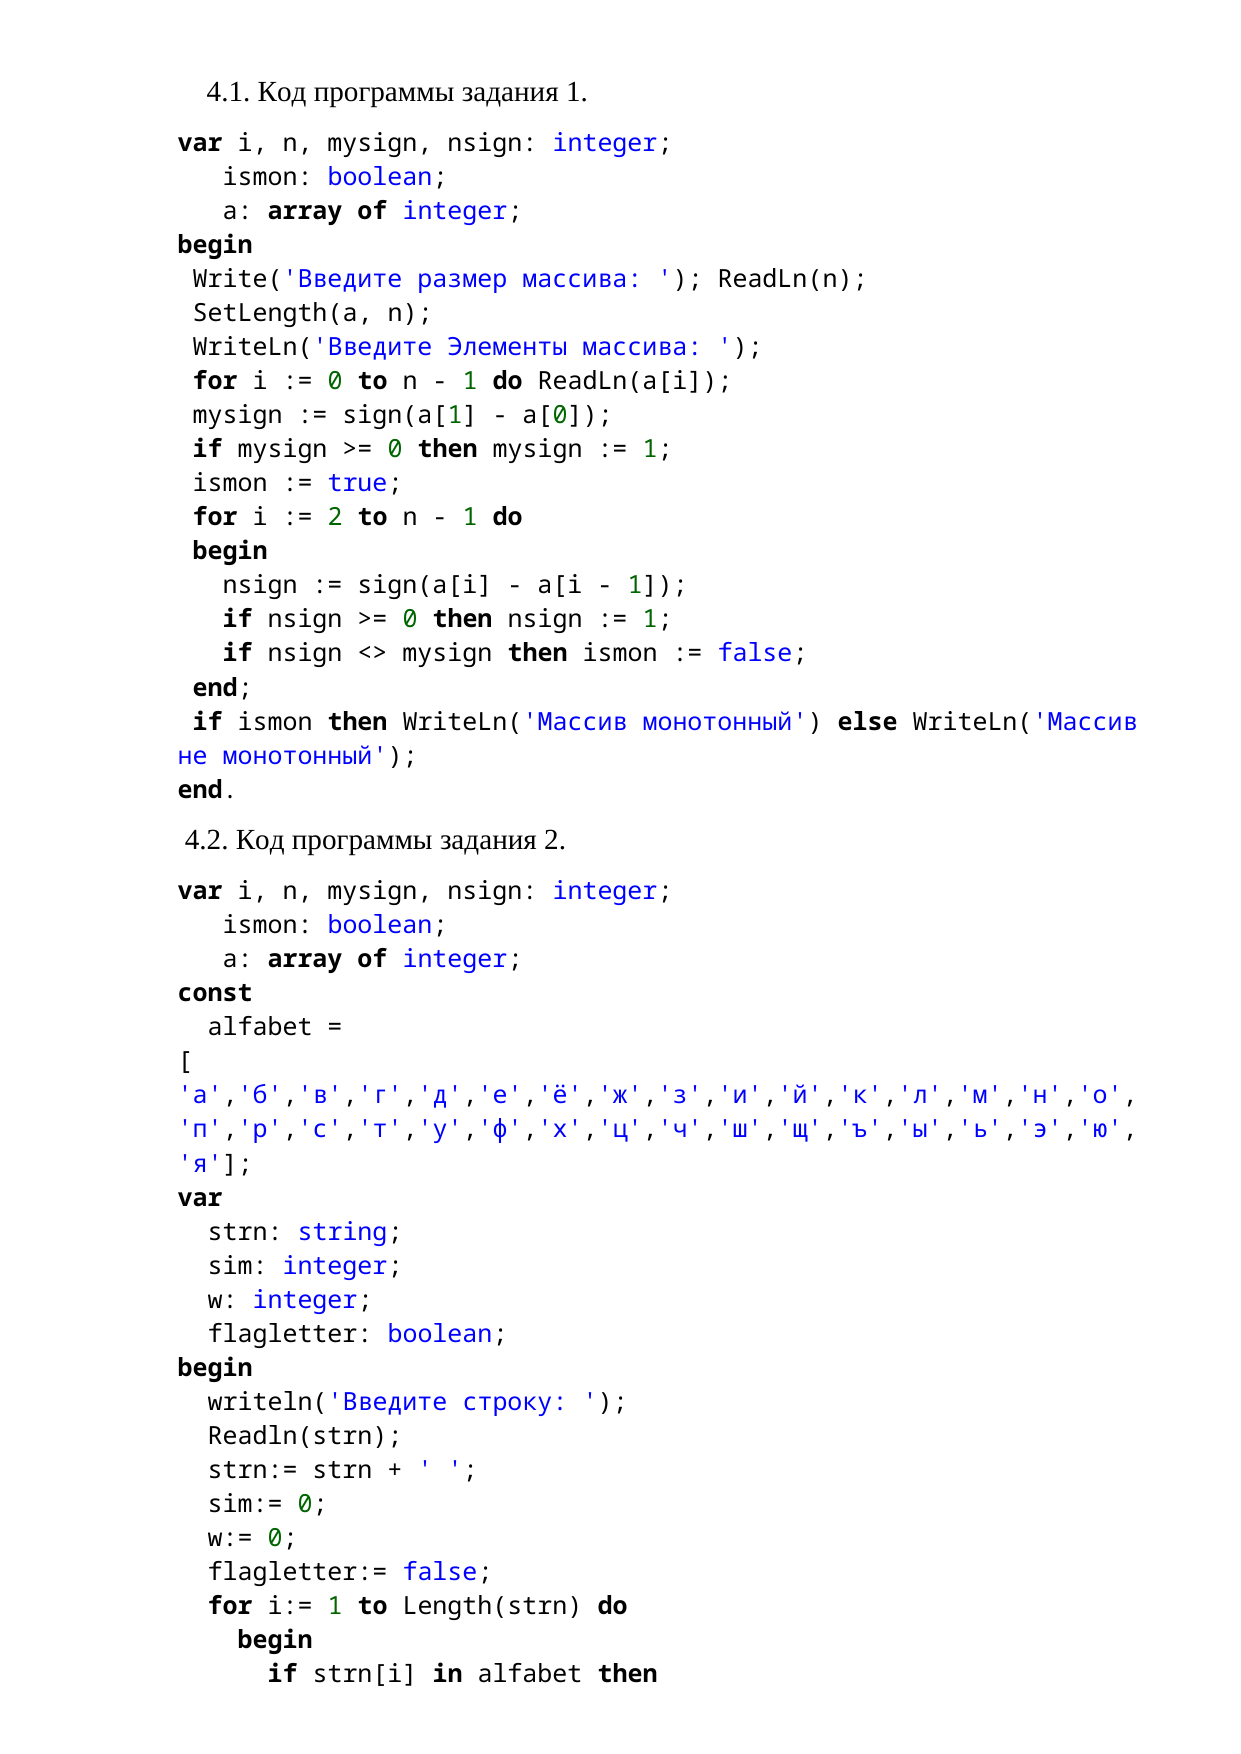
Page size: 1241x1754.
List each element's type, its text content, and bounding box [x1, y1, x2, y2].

text var i, n, mysign, nsign: integer; [177, 873, 1152, 907]
text w:= 0; [177, 1520, 1152, 1554]
text SetLength(a, n); [177, 294, 1152, 328]
text begin [177, 226, 1152, 260]
text writeln('Введите строку: '); [177, 1384, 1152, 1418]
text a: array of integer; [177, 941, 1152, 975]
text sim:= 0; [177, 1486, 1152, 1520]
text for i := 2 to n - 1 do [177, 499, 1152, 533]
text if nsign <> mysign then ismon := false; [177, 635, 1152, 669]
text const [177, 975, 1152, 1009]
text ismon: boolean; [177, 158, 1152, 192]
text begin [177, 1622, 1152, 1656]
text if mysign >= 0 then mysign := 1; [177, 431, 1152, 465]
text for i:= 1 to Length(strn) do [177, 1588, 1152, 1622]
text end. [177, 771, 1152, 805]
text strn: string; [177, 1213, 1152, 1247]
text var i, n, mysign, nsign: integer; [177, 124, 1152, 158]
text sim: integer; [177, 1247, 1152, 1281]
text strn:= strn + ' '; [177, 1452, 1152, 1486]
text Readln(strn); [177, 1418, 1152, 1452]
text a: array of integer; [177, 192, 1152, 226]
text ismon: boolean; [177, 907, 1152, 941]
text flagletter:= false; [177, 1554, 1152, 1588]
text alfabet = ['а','б','в','г','д','е','ё','ж','з','и','й','к','л','м','н','о','п','р','с','т','у','ф','х','ц','ч','ш','щ','ъ','ы','ь','э','ю','я']; [177, 1009, 1152, 1179]
text begin [177, 533, 1152, 567]
text end; [177, 669, 1152, 703]
text nsign := sign(a[i] - a[i - 1]); [177, 567, 1152, 601]
text Write('Введите размер массива: '); ReadLn(n); [177, 260, 1152, 294]
text if ismon then WriteLn('Массив монотонный') else WriteLn('Массив не монотонный'); [177, 703, 1152, 771]
text flagletter: boolean; [177, 1316, 1152, 1349]
text WriteLn('Введите Элементы массива: '); [177, 328, 1152, 363]
text if strn[i] in alfabet then [177, 1656, 1152, 1690]
text if nsign >= 0 then nsign := 1; [177, 601, 1152, 635]
text 4.1. Код программы задания 1. [177, 74, 1152, 107]
text var [177, 1179, 1152, 1213]
text for i := 0 to n - 1 do ReadLn(a[i]); [177, 363, 1152, 397]
text ismon := true; [177, 465, 1152, 499]
text w: integer; [177, 1281, 1152, 1316]
text begin [177, 1349, 1152, 1384]
text 4.2. Код программы задания 2. [177, 822, 1152, 856]
text mysign := sign(a[1] - a[0]); [177, 397, 1152, 431]
